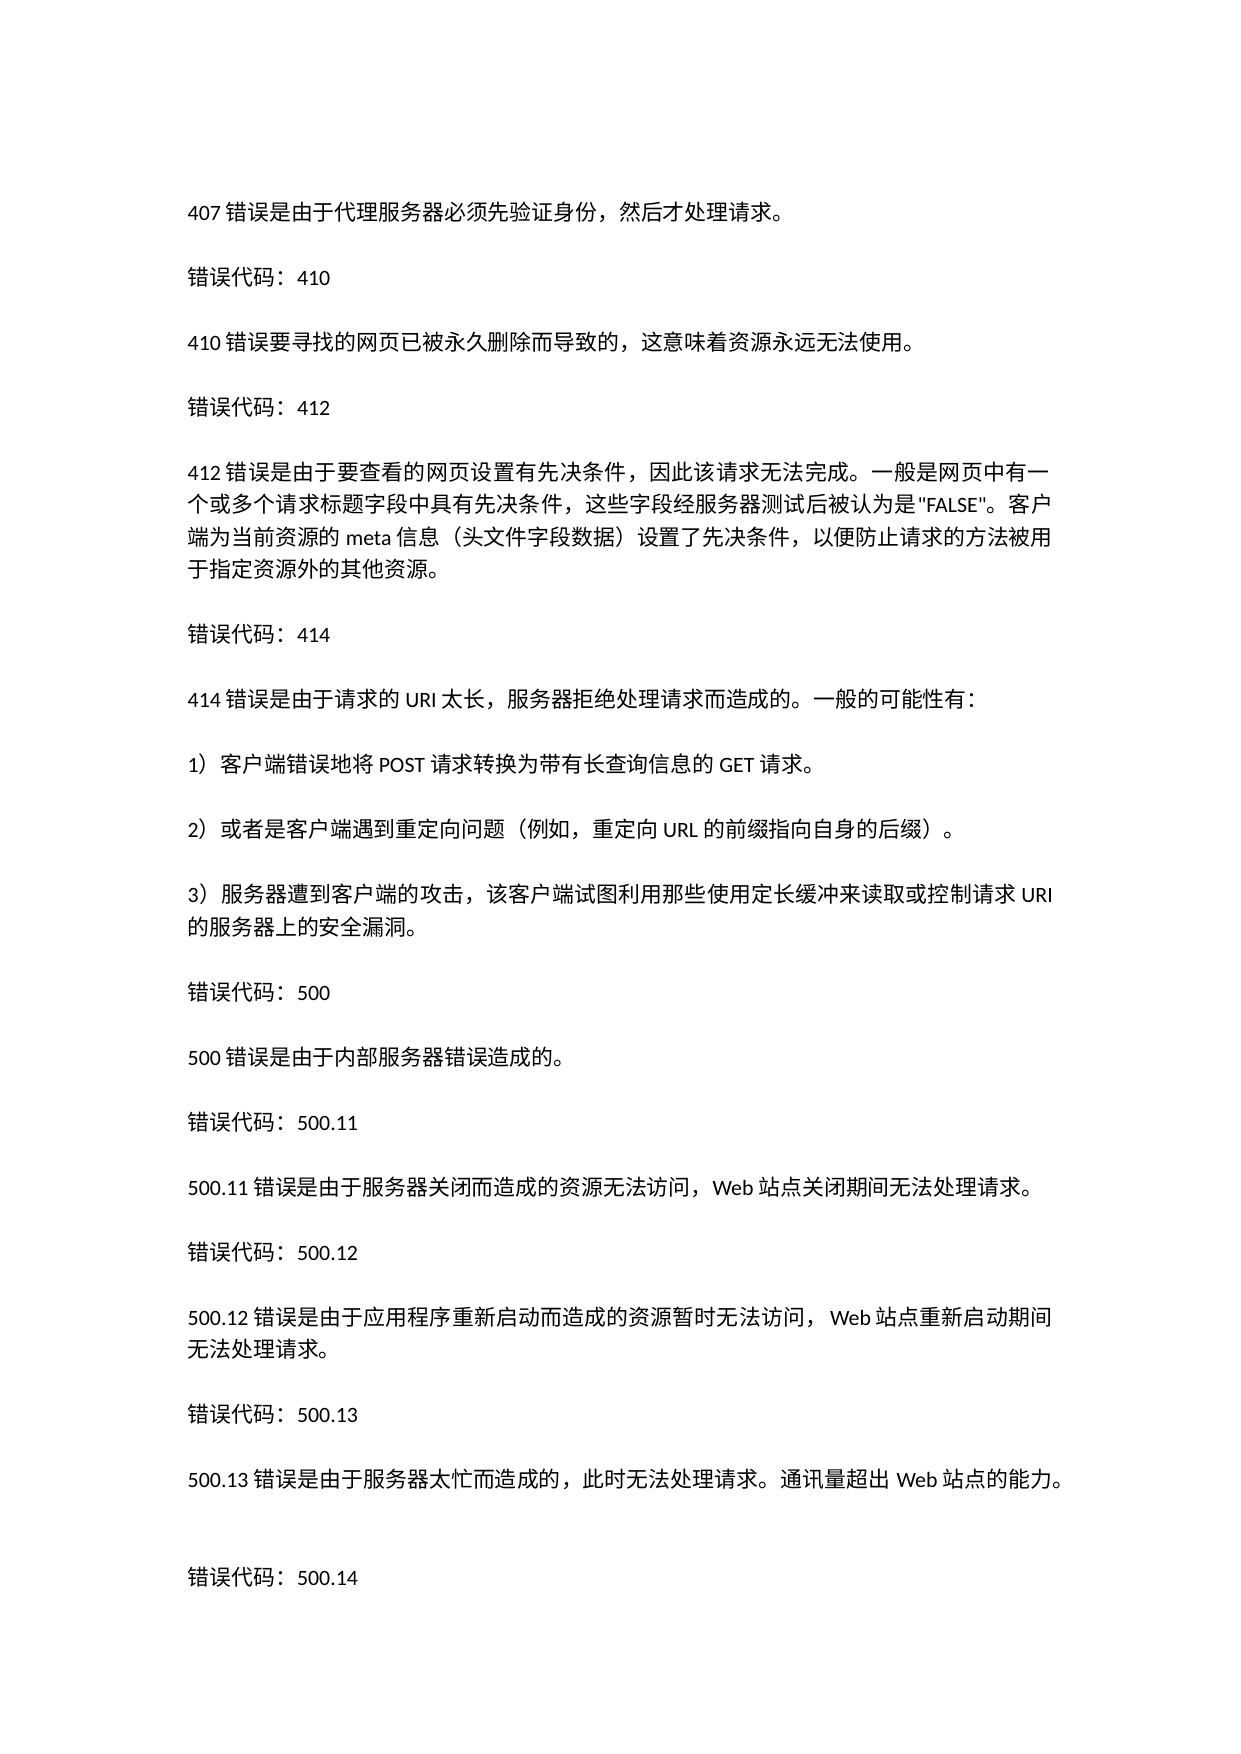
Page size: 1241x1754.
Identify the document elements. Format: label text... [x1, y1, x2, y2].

text 1）客户端错误地将 POST 请求转换为带有长查询信息的 GET 请求。 [187, 747, 1053, 779]
text 500.13错误是由于服务器太忙而造成的，此时无法处理请求。通讯量超出 Web 站点的能力。 [187, 1462, 1053, 1527]
text 3）服务器遭到客户端的攻击，该客户端试图利用那些使用定长缓冲来读取或控制请求 URI 的服务器上的安全漏洞。 [187, 877, 1053, 942]
text 错误代码：500.14 [187, 1559, 1053, 1592]
text 错误代码：500.11 [187, 1104, 1053, 1137]
text 错误代码：414 [187, 617, 1053, 649]
text 500.11错误是由于服务器关闭而造成的资源无法访问，Web 站点关闭期间无法处理请求。 [187, 1169, 1053, 1202]
text 错误代码：500.13 [187, 1397, 1053, 1429]
text 错误代码：500 [187, 974, 1053, 1007]
text 500.12错误是由于应用程序重新启动而造成的资源暂时无法访问，Web站点重新启动期间无法处理请求。 [187, 1299, 1053, 1364]
text 500错误是由于内部服务器错误造成的。 [187, 1039, 1053, 1072]
text 2）或者是客户端遇到重定向问题（例如，重定向 URL 的前缀指向自身的后缀）。 [187, 812, 1053, 844]
text 407错误是由于代理服务器必须先验证身份，然后才处理请求。 [187, 194, 1053, 227]
text 414错误是由于请求的 URI 太长，服务器拒绝处理请求而造成的。一般的可能性有： [187, 682, 1053, 714]
text 错误代码：410 [187, 259, 1053, 292]
text 412错误是由于要查看的网页设置有先决条件，因此该请求无法完成。一般是网页中有一个或多个请求标题字段中具有先决条件，这些字段经服务器测试后被认为是"FALSE"。客户端为当前资源的 meta 信息（头文件字段数据）设置了先决条件，以便防止请求的方法被用于指定资源外的其他资源。 [187, 454, 1053, 584]
text 410错误要寻找的网页已被永久删除而导致的，这意味着资源永远无法使用。 [187, 324, 1053, 357]
text 错误代码：412 [187, 389, 1053, 422]
text 错误代码：500.12 [187, 1234, 1053, 1267]
